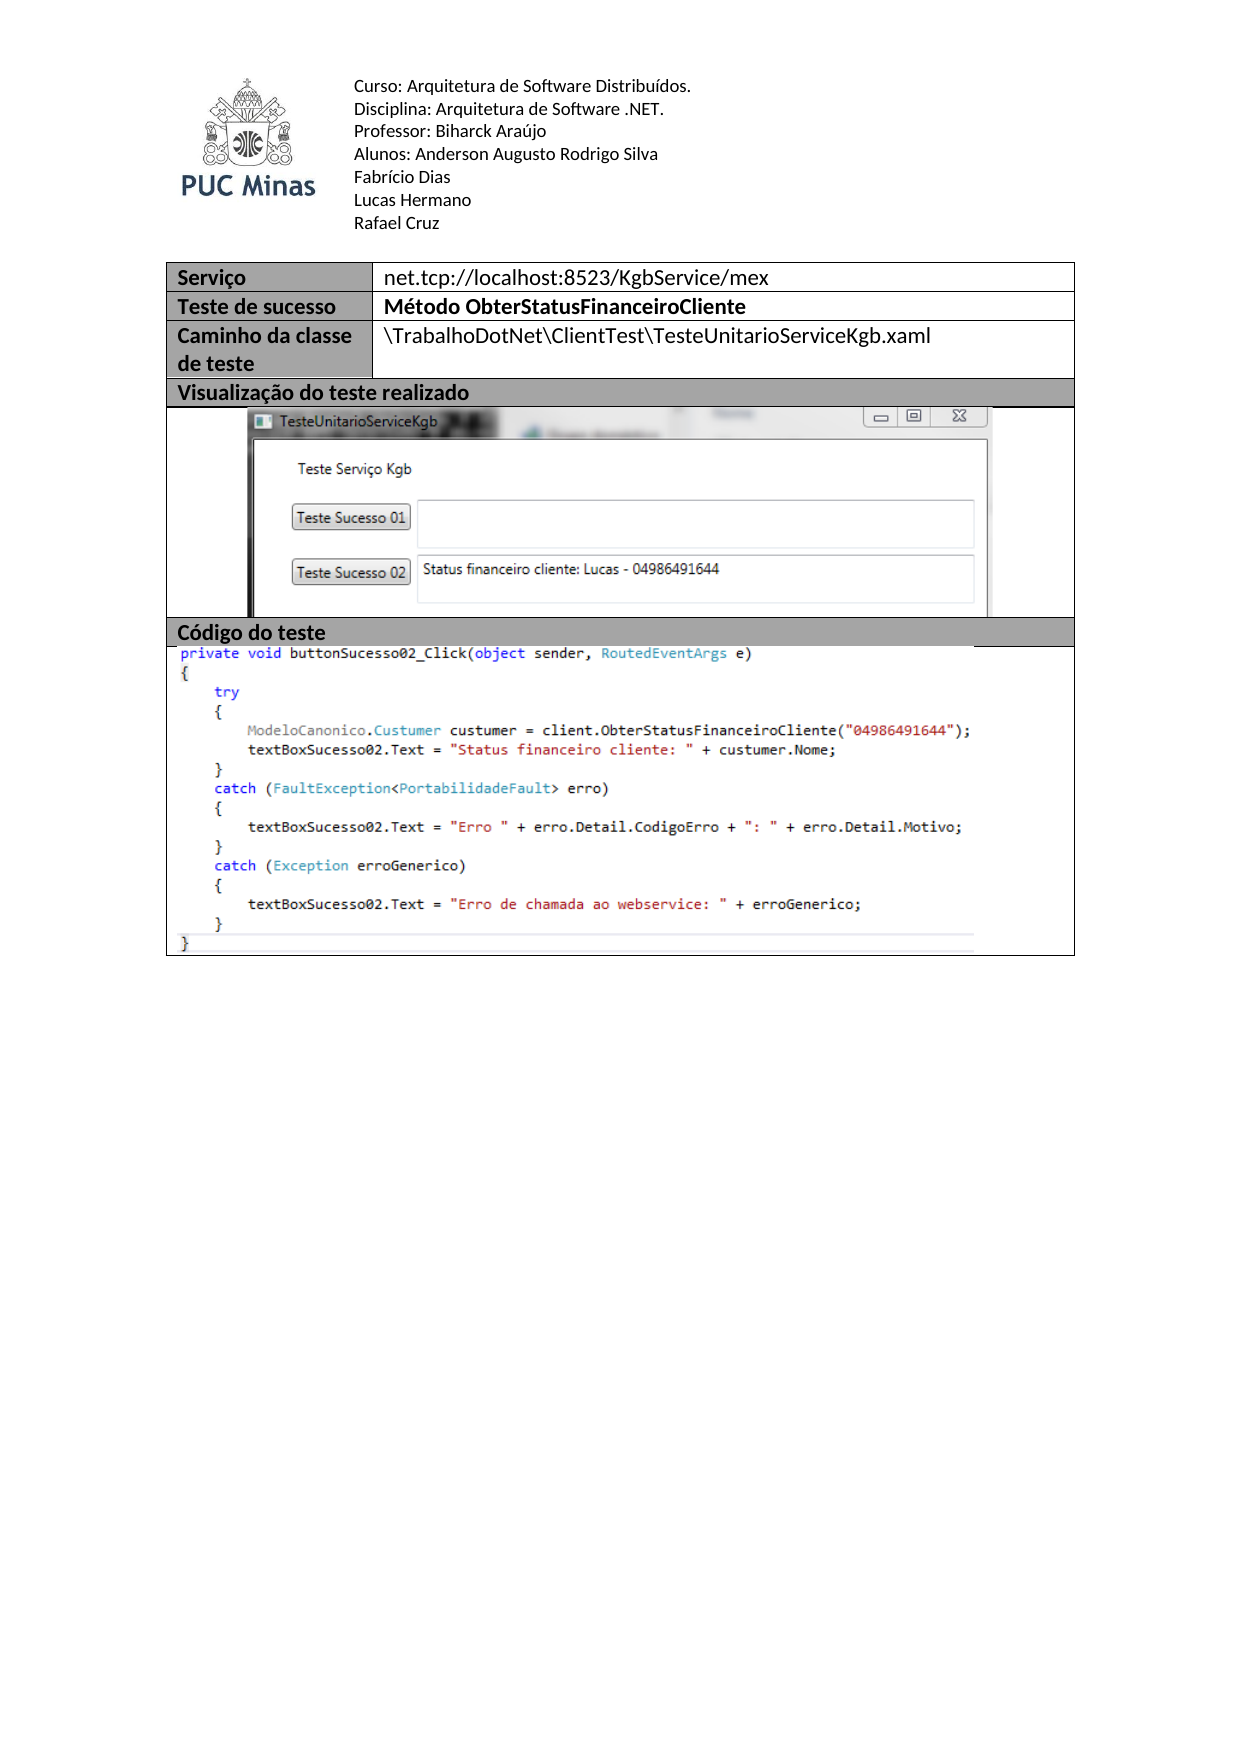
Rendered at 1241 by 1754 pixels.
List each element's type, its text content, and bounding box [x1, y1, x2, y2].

table_cell [167, 408, 247, 617]
picture [177, 646, 974, 955]
table_cell Caminho da classe de teste [167, 321, 372, 377]
picture [247, 407, 993, 617]
table_header net.tcp://localhost:8523/KgbService/mex [373, 263, 1074, 291]
table_cell \TrabalhoDotNet\ClientTest\TesteUnitarioServiceKgb.xaml [373, 321, 1074, 377]
table_cell [167, 647, 177, 955]
table_cell [974, 647, 1074, 955]
table_cell [993, 408, 1074, 617]
table_cell Visualização do teste realizado [167, 379, 1074, 406]
table_header Serviço [167, 263, 372, 291]
table_cell Método ObterStatusFinanceiroCliente [373, 292, 1074, 320]
table_cell Teste de sucesso [167, 292, 372, 320]
table_cell Código do teste [167, 618, 1074, 646]
picture [177, 73, 320, 208]
